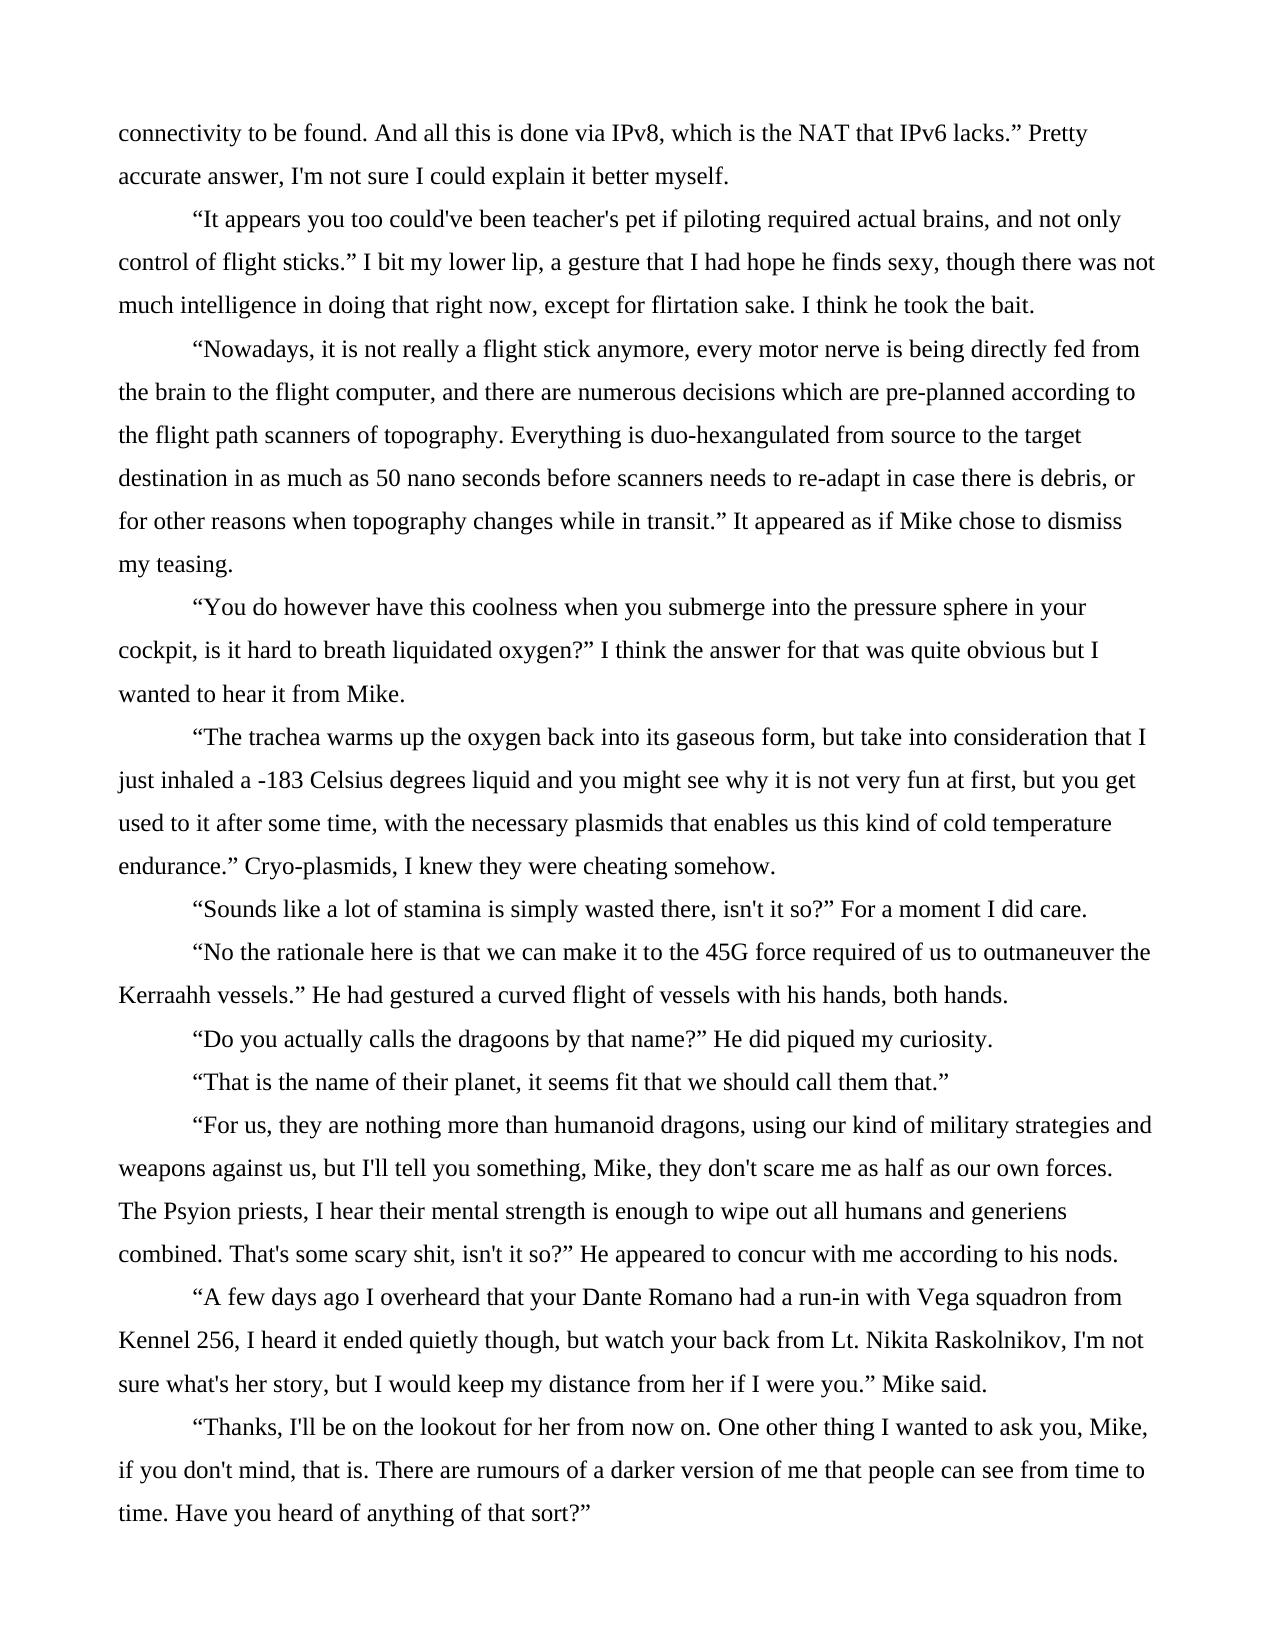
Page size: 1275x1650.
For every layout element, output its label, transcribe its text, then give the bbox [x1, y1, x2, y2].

text “Do you actually calls the dragoons by that name?” He did piqued my curiosity. [118, 1024, 1157, 1052]
text “No the rationale here is that we can make it to the 45G force required of us to outmaneuver the Kerraahh vessels.” He had gestured a curved flight of vessels with his hands, both hands. [118, 937, 1157, 1009]
text “The trachea warms up the oxygen back into its gaseous form, but take into consideration that I just inhaled a -183 Celsius degrees liquid and you might see why it is not very fun at first, but you get used to it after some time, with the necessary plasmids that enables us this kind of cold temperature endurance.” Cryo-plasmids, I knew they were cheating somehow. [118, 722, 1157, 880]
text “Nowadays, it is not really a flight stick anymore, every motor nerve is being directly fed from the brain to the flight computer, and there are numerous decisions which are pre-planned according to the flight path scanners of topography. Everything is duo-hexangulated from source to the target destination in as much as 50 nano seconds before scanners needs to re-adapt in case there is debris, or for other reasons when topography changes while in transit.” It appeared as if Mike chose to dismiss my teasing. [118, 334, 1157, 578]
text “Thanks, I'll be on the lookout for her from now on. One other thing I wanted to ask you, Mike, if you don't mind, that is. There are rumours of a darker version of me that people can see from time to time. Have you heard of anything of that sort?” [118, 1412, 1157, 1527]
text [118, 118, 1157, 190]
text “You do however have this coolness when you submerge into the pressure sphere in your cockpit, is it hard to breath liquidated oxygen?” I think the answer for that was quite obvious but I wanted to hear it from Mike. [118, 592, 1157, 707]
text “A few days ago I overheard that your Dante Romano had a run-in with Vega squadron from Kennel 256, I heard it ended quietly though, but watch your back from Lt. Nikita Raskolnikov, I'm not sure what's her story, but I would keep my distance from her if I were you.” Mike said. [118, 1282, 1157, 1397]
text “For us, they are nothing more than humanoid dragons, using our kind of military strategies and weapons against us, but I'll tell you something, Mike, they don't scare me as half as our own forces. The Psyion priests, I hear their mental strength is enough to wipe out all humans and generiens combined. That's some scary shit, isn't it so?” He appeared to concur with me according to his nods. [118, 1110, 1157, 1268]
text “That is the name of their planet, it seems fit that we should call them that.” [118, 1067, 1157, 1096]
text “Sounds like a lot of stamina is simply wasted there, isn't it so?” For a moment I did care. [118, 894, 1157, 923]
text “It appears you too could've been teacher's pet if piloting required actual brains, and not only control of flight sticks.” I bit my lower lip, a gesture that I had hope he finds sexy, though there was not much intelligence in doing that right now, except for flirtation sake. I think he took the bait. [118, 204, 1157, 319]
